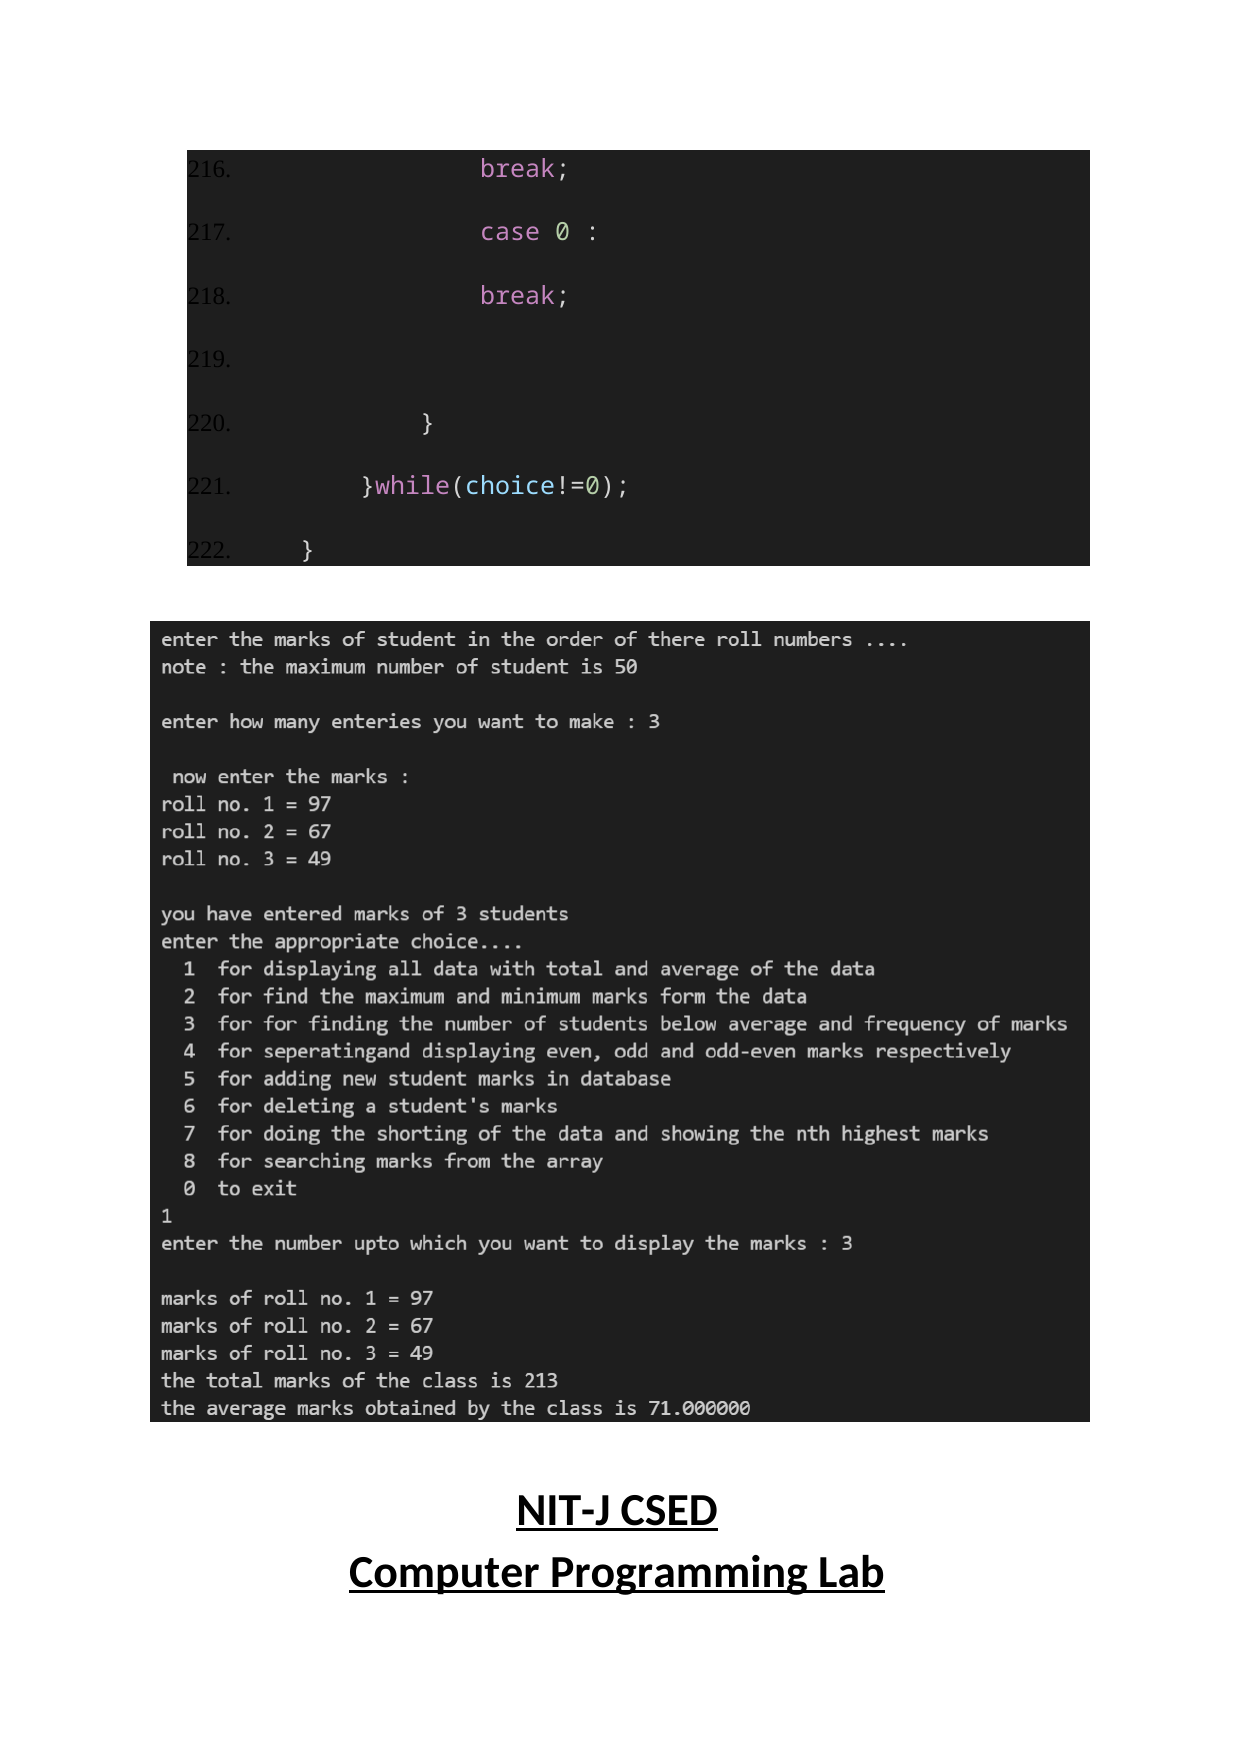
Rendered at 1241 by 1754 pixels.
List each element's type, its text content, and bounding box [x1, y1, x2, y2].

list break; [187, 150, 1090, 184]
text Computer Programming Lab [150, 1543, 1084, 1599]
list case 0 : [187, 213, 1090, 248]
picture [150, 621, 1090, 1422]
text NIT-J CSED [150, 1481, 1084, 1537]
list }while(choice!=0); [187, 468, 1090, 502]
list } [187, 531, 1090, 566]
list break; [187, 277, 1090, 311]
list } [187, 404, 1090, 438]
